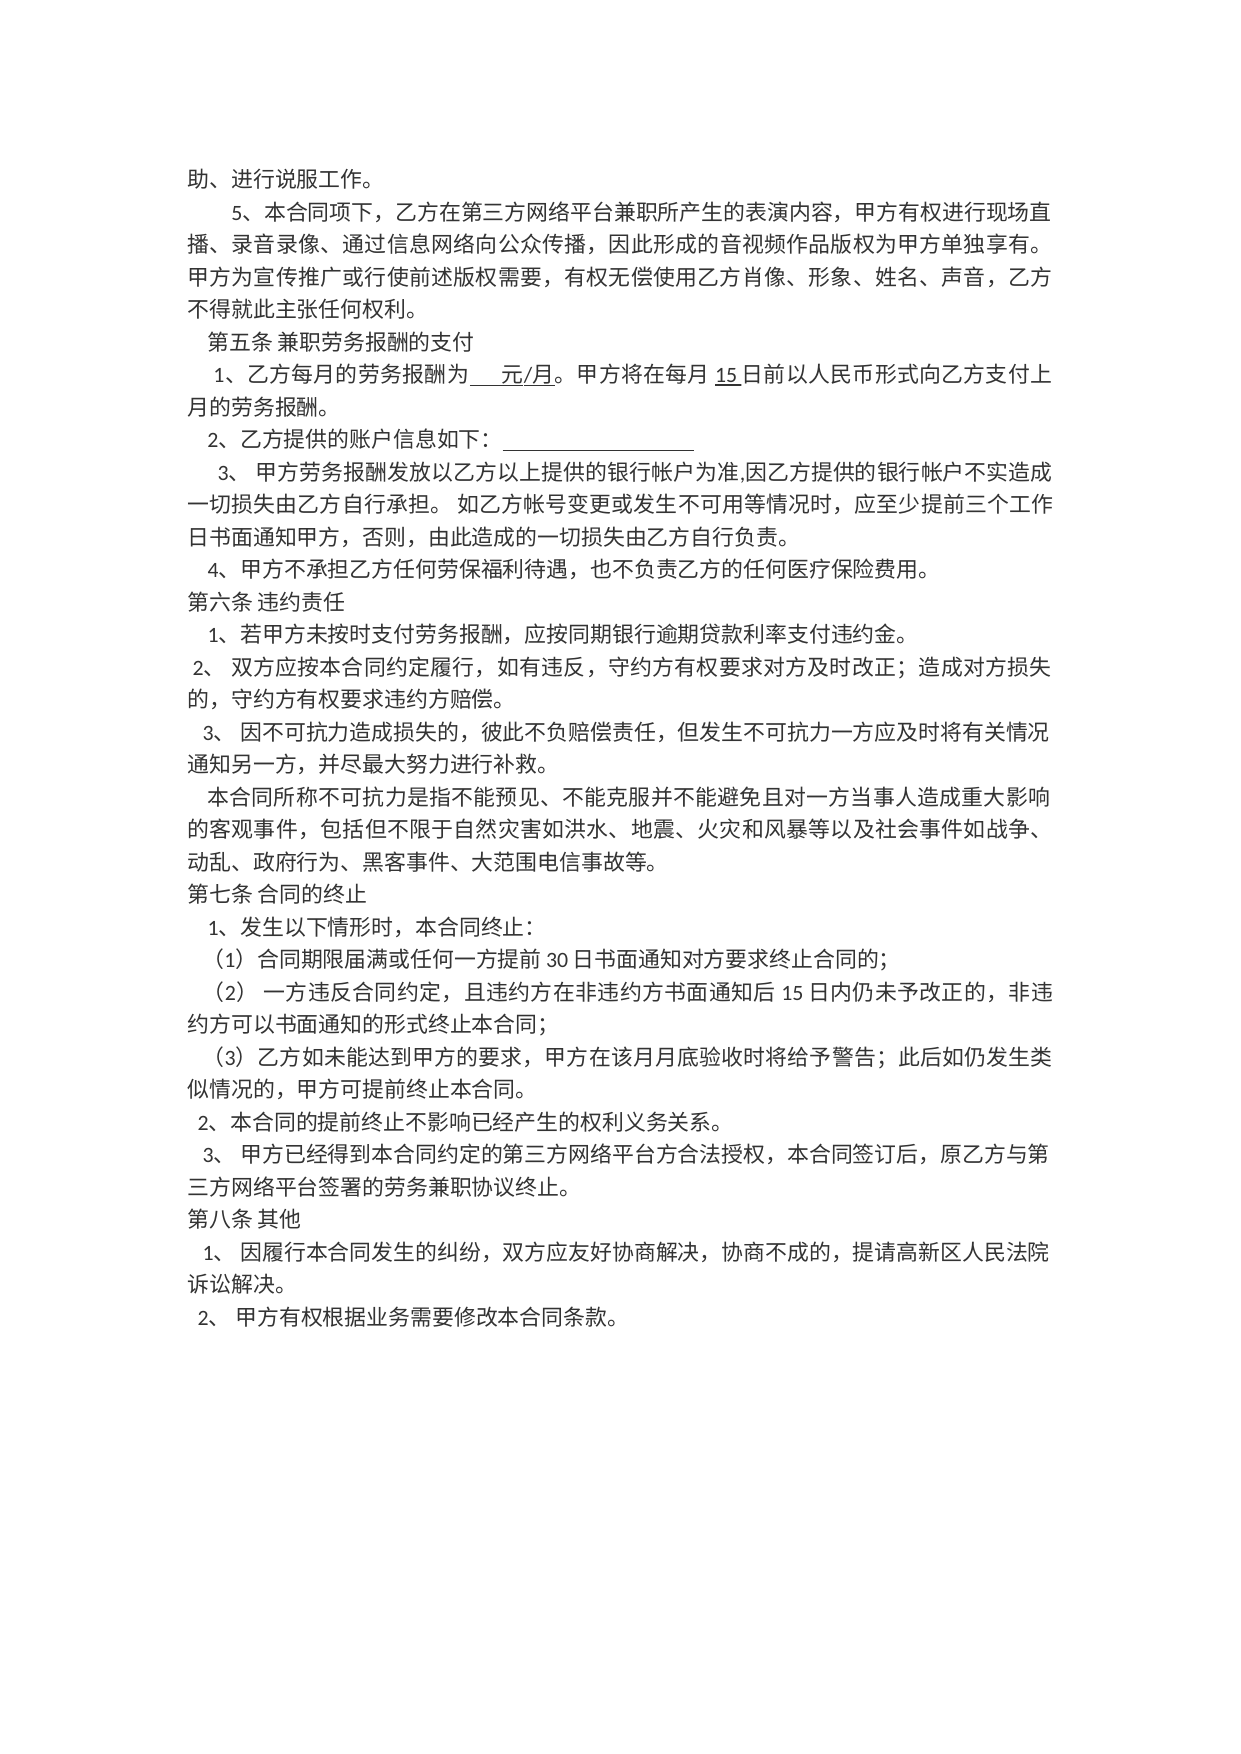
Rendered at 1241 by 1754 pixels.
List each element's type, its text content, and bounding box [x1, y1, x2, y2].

text 5、本合同项下，乙方在第三方网络平台兼职所产生的表演内容，甲方有权进行现场直播、录音录像、通过信息网络向公众传播，因此形成的音视频作品版权为甲方单独享有。甲方为宣传推广或行使前述版权需要，有权无偿使用乙方肖像、形象、姓名、声音，乙方不得就此主张任何权利。 第五条 兼职劳务报酬的支付 1、乙方每月的劳务报酬为 元/月。甲方将在每月15日前以人民币形式向乙方支付上月的劳务报酬。 2、乙方提供的账户信息如下： [187, 194, 1053, 228]
text 5、本合同项下，乙方在第三方网络平台兼职所产生的表演内容，甲方有权进行现场直播、录音录像、通过信息网络向公众传播，因此形成的音视频作品版权为甲方单独享有。甲方为宣传推广或行使前述版权需要，有权无偿使用乙方肖像、形象、姓名、声音，乙方不得就此主张任何权利。 第五条 兼职劳务报酬的支付 1、乙方每月的劳务报酬为 元/月。甲方将在每月15日前以人民币形式向乙方支付上月的劳务报酬。 2、乙方提供的账户信息如下： [187, 292, 1053, 385]
text 3、 甲方劳务报酬发放以乙方以上提供的银行帐户为准,因乙方提供的银行帐户不实造成一切损失由乙方自行承担。 如乙方帐号变更或发生不可用等情况时，应至少提前三个工作日书面通知甲方，否则，由此造成的一切损失由乙方自行负责。 4、甲方不承担乙方任何劳保福利待遇，也不负责乙方的任何医疗保险费用。 第六条 违约责任 1、若甲方未按时支付劳务报酬，应按同期银行逾期贷款利率支付违约金。 2、 双方应按本合同约定履行，如有违反，守约方有权要求对方及时改正；造成对方损失的，守约方有权要求违约方赔偿。 3、 因不可抗力造成损失的，彼此不负赔偿责任，但发生不可抗力一方应及时将有关情况通知另一方，并尽最大努力进行补救。 本合同所称不可抗力是指不能预见、不能克服并不能避免且对一方当事人造成重大影响的客观事件，包括但不限于自然灾害如洪水、地震、火灾和风暴等以及社会事件如战争、动乱、政府行为、黑客事件、大范围电信事故等。 第七条 合同的终止 1、发生以下情形时，本合同终止： （1）合同期限届满或任何一方提前30日书面通知对方要求终止合同的； （2） 一方违反合同约定，且违约方在非违约方书面通知后15日内仍未予改正的，非违约方可以书面通知的形式终止本合同； （3）乙方如未能达到甲方的要求，甲方在该月月底验收时将给予警告；此后如仍发生类似情况的，甲方可提前终止本合同。 2、本合同的提前终止不影响已经产生的权利义务关系。 3、 甲方已经得到本合同约定的第三方网络平台方合法授权，本合同签订后，原乙方与第三方网络平台签署的劳务兼职协议终止。 第八条 其他 1、 因履行本合同发生的纠纷，双方应友好协商解决，协商不成的，提请高新区人民法院诉讼解决。 2、 甲方有权根据业务需要修改本合同条款。 [187, 519, 1053, 654]
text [187, 162, 1053, 194]
text 3、 甲方劳务报酬发放以乙方以上提供的银行帐户为准,因乙方提供的银行帐户不实造成一切损失由乙方自行承担。 如乙方帐号变更或发生不可用等情况时，应至少提前三个工作日书面通知甲方，否则，由此造成的一切损失由乙方自行负责。 4、甲方不承担乙方任何劳保福利待遇，也不负责乙方的任何医疗保险费用。 第六条 违约责任 1、若甲方未按时支付劳务报酬，应按同期银行逾期贷款利率支付违约金。 2、 双方应按本合同约定履行，如有违反，守约方有权要求对方及时改正；造成对方损失的，守约方有权要求违约方赔偿。 3、 因不可抗力造成损失的，彼此不负赔偿责任，但发生不可抗力一方应及时将有关情况通知另一方，并尽最大努力进行补救。 本合同所称不可抗力是指不能预见、不能克服并不能避免且对一方当事人造成重大影响的客观事件，包括但不限于自然灾害如洪水、地震、火灾和风暴等以及社会事件如战争、动乱、政府行为、黑客事件、大范围电信事故等。 第七条 合同的终止 1、发生以下情形时，本合同终止： （1）合同期限届满或任何一方提前30日书面通知对方要求终止合同的； （2） 一方违反合同约定，且违约方在非违约方书面通知后15日内仍未予改正的，非违约方可以书面通知的形式终止本合同； （3）乙方如未能达到甲方的要求，甲方在该月月底验收时将给予警告；此后如仍发生类似情况的，甲方可提前终止本合同。 2、本合同的提前终止不影响已经产生的权利义务关系。 3、 甲方已经得到本合同约定的第三方网络平台方合法授权，本合同签订后，原乙方与第三方网络平台签署的劳务兼职协议终止。 第八条 其他 1、 因履行本合同发生的纠纷，双方应友好协商解决，协商不成的，提请高新区人民法院诉讼解决。 2、 甲方有权根据业务需要修改本合同条款。 [187, 844, 1053, 1044]
text 5、本合同项下，乙方在第三方网络平台兼职所产生的表演内容，甲方有权进行现场直播、录音录像、通过信息网络向公众传播，因此形成的音视频作品版权为甲方单独享有。甲方为宣传推广或行使前述版权需要，有权无偿使用乙方肖像、形象、姓名、声音，乙方不得就此主张任何权利。 第五条 兼职劳务报酬的支付 1、乙方每月的劳务报酬为 元/月。甲方将在每月15日前以人民币形式向乙方支付上月的劳务报酬。 2、乙方提供的账户信息如下： [187, 386, 1053, 454]
